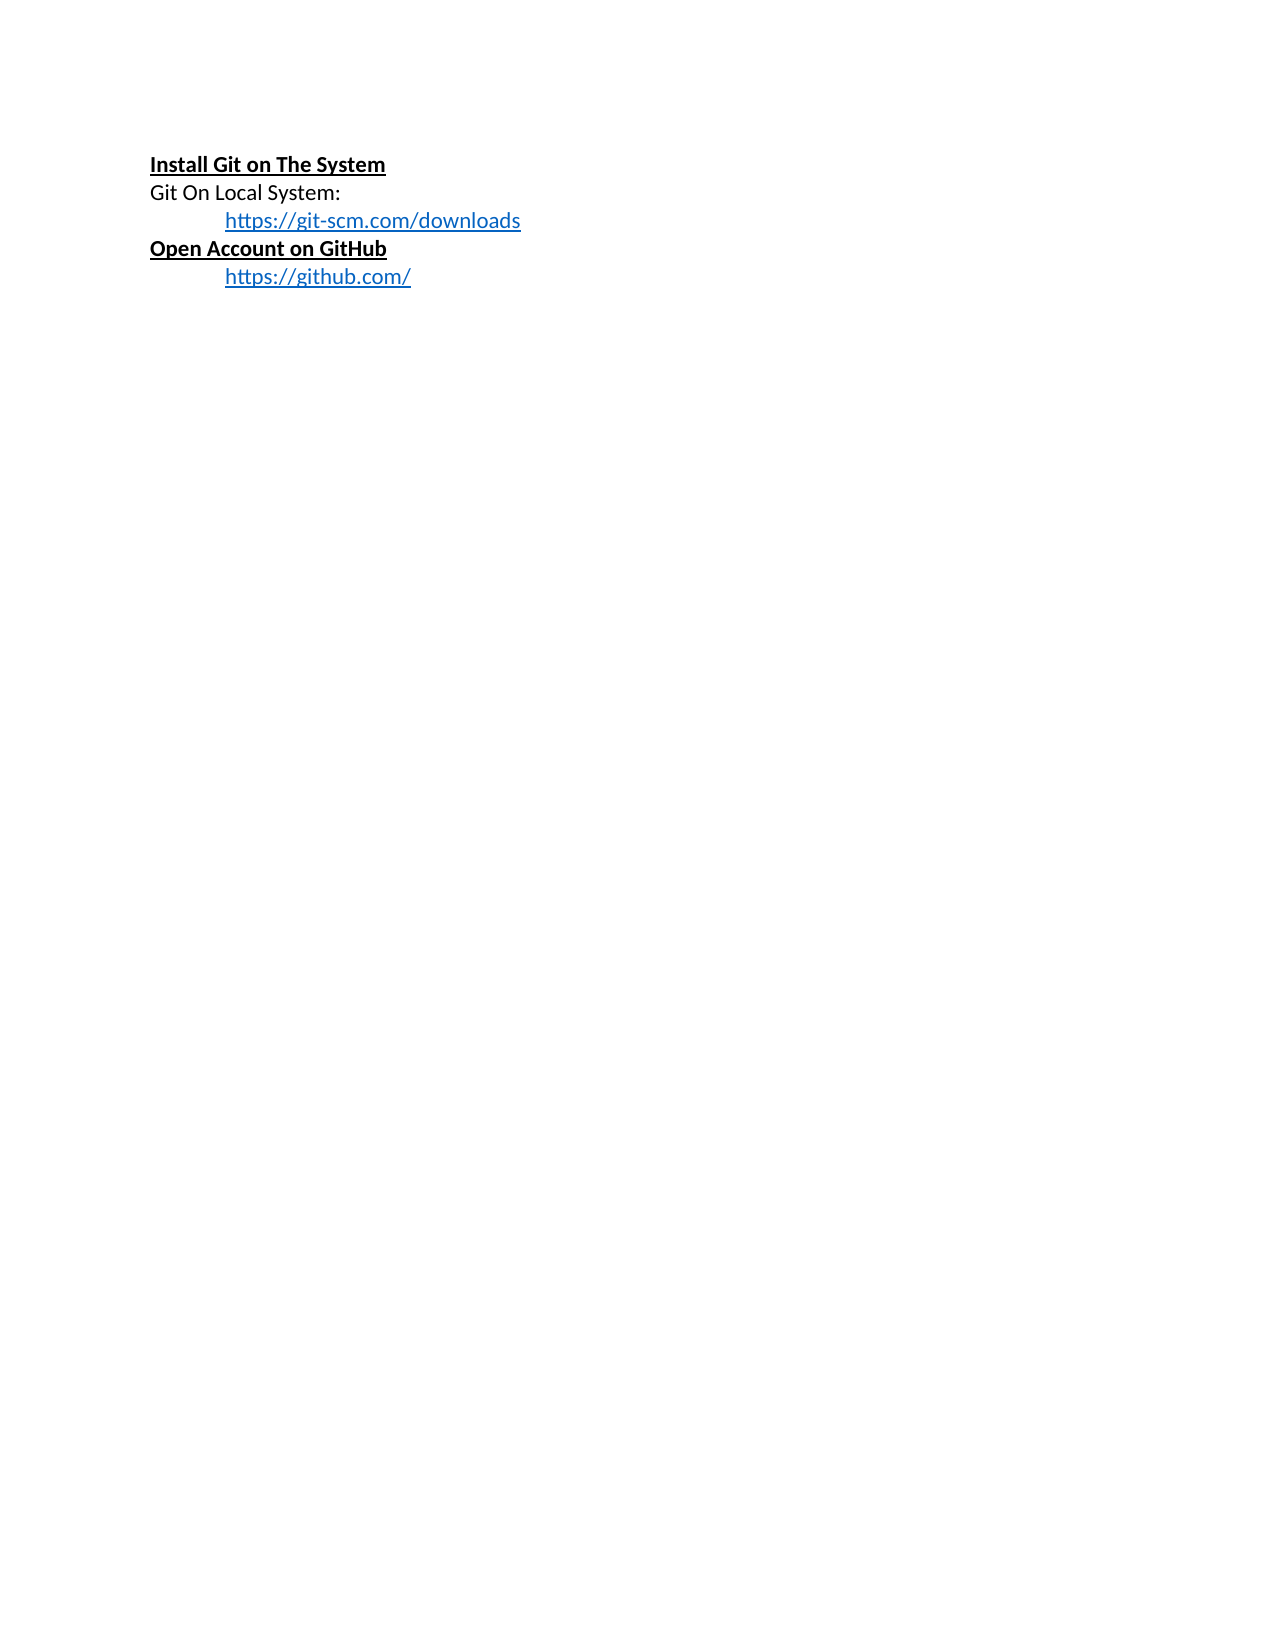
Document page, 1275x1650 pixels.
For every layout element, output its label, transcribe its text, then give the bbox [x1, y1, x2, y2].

text Install Git on The System [150, 150, 1125, 178]
text https://git-scm.com/downloads [150, 206, 1125, 234]
text Open Account on GitHub [150, 234, 1125, 262]
text Git On Local System: [150, 178, 1125, 206]
text https://github.com/ [150, 262, 1125, 290]
